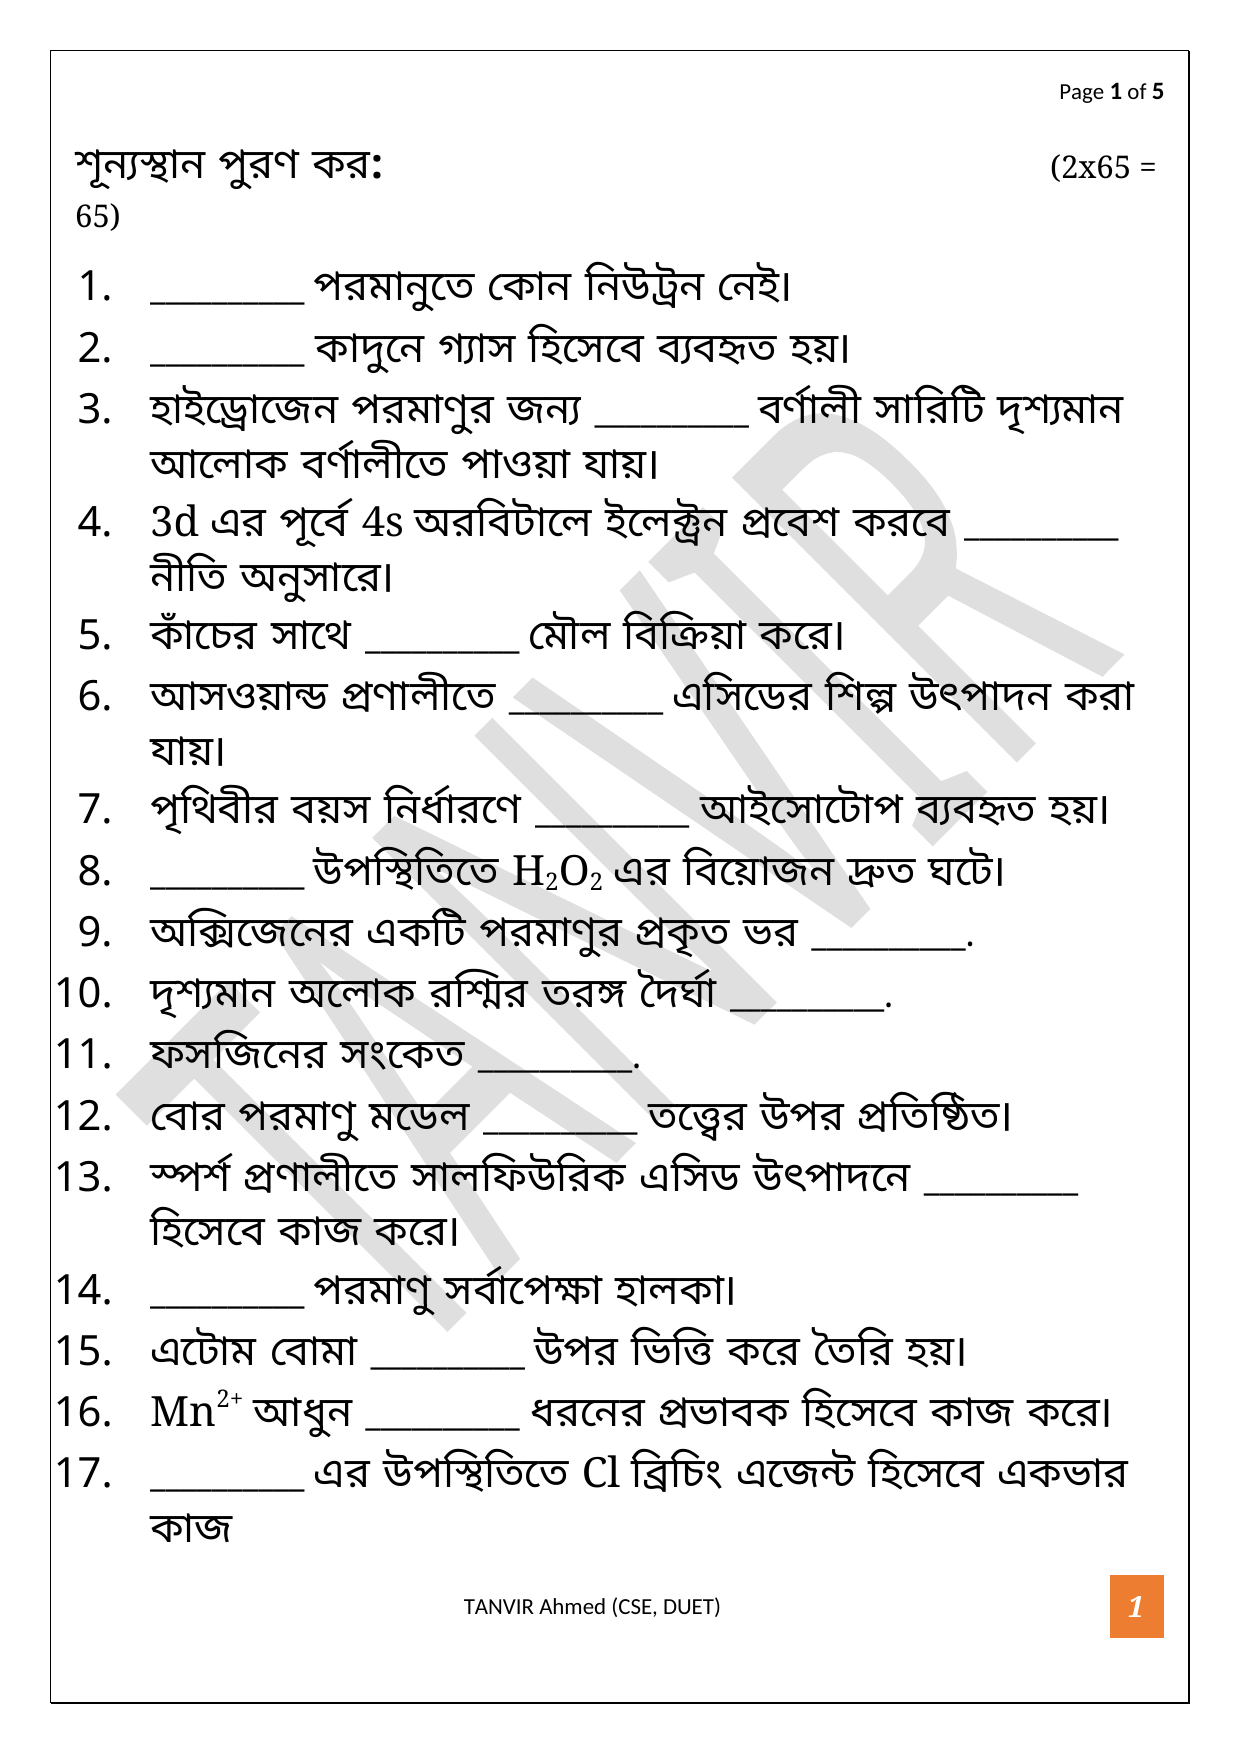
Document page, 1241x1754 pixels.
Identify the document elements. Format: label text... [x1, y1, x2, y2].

list স্পর্শ প্রণালীতে সালফিউরিক এসিড উৎপাদনে __________ হিসেবে কাজ করে। [112, 1147, 1164, 1256]
list দৃশ্যমান অলোক রশ্মির তরঙ্গ দৈর্ঘা __________. [112, 963, 1164, 1019]
list ফসজিনের সংকেত __________. [112, 1024, 1164, 1081]
list অক্সিজেনের একটি পরমাণুর প্রকৃত ভর __________. [112, 902, 1164, 958]
list কাঁচের সাথে __________ মৌল বিক্রিয়া করে। [112, 605, 1164, 662]
list পৃথিবীর বয়স নির্ধারণে __________ আইসোটোপ ব্যবহৃত হয়। [112, 779, 1164, 836]
list 3d এর পূর্বে 4s অরবিটালে ইলেক্ট্রন প্রবেশ করবে __________ নীতি অনুসারে। [112, 492, 1164, 601]
list বোর পরমাণু মডেল __________ তত্ত্বের উপর প্রতিষ্ঠিত। [112, 1085, 1164, 1142]
list আসওয়ান্ড প্রণালীতে __________ এসিডের শিল্প উৎপাদন করা যায়। [112, 666, 1164, 775]
list __________ উপস্থিতিতে H2O2 এর বিয়োজন দ্রুত ঘটে। [112, 840, 1164, 897]
list __________ পরমাণু সর্বাপেক্ষা হালকা। [112, 1259, 1164, 1316]
list __________ এর উপস্থিতিতে Cl ব্রিচিং এজেন্ট হিসেবে একভার কাজ [112, 1443, 1164, 1552]
list __________ পরমানুতে কোন নিউট্রন নেই। [112, 256, 1164, 313]
list __________ কাদুনে গ‍্যাস হিসেবে ব্যবহৃত হয়। [112, 317, 1164, 374]
text শূন্যস্থান পুরণ কর: (2x65 = 65) [75, 133, 1164, 236]
list Mn2+ আধুন __________ ধরনের প্রভাবক হিসেবে কাজ করে। [112, 1382, 1164, 1439]
list এটোম বোমা __________ উপর ভিত্তি করে তৈরি হয়। [112, 1321, 1164, 1378]
list হাইড্রোজেন পরমাণুর জন্য __________ বর্ণালী সারিটি দৃশ্যমান আলোক বর্ণালীতে পাওয়া যায়। [112, 379, 1164, 488]
